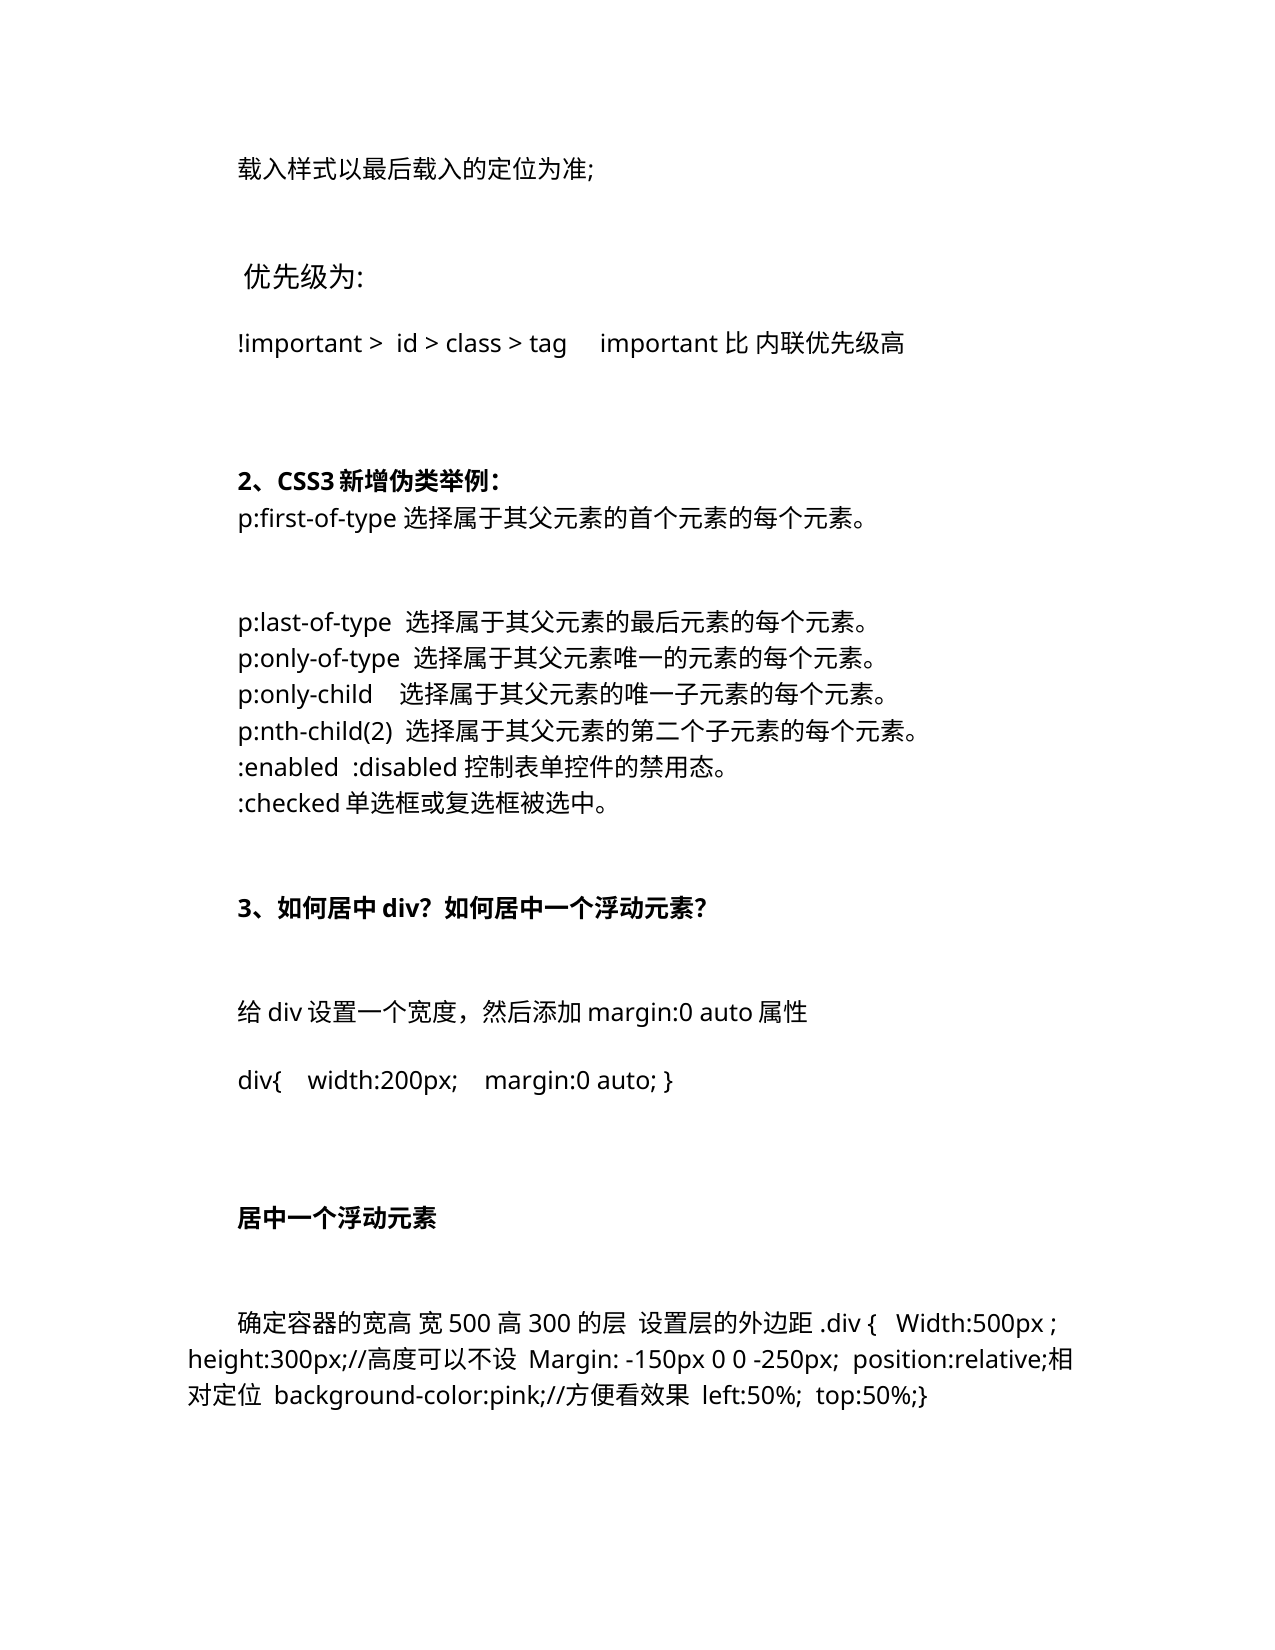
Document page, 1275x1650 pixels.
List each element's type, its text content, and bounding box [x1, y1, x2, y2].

text 给div设置一个宽度，然后添加margin:0 auto属性 [187, 992, 1087, 1063]
text div{ width:200px; margin:0 auto; } [187, 1063, 1087, 1131]
text p:only-child 选择属于其父元素的唯一子元素的每个元素。 [187, 675, 1087, 711]
text 确定容器的宽高 宽500 高 300 的层 设置层的外边距 .div { Width:500px ; height:300px;//高度可以不设 Margin: -150px 0 0 -250px; position:relative;相对定位 background-color:pink;//方便看效果 left:50%; top:50%;} [187, 1303, 1087, 1412]
text 居中一个浮动元素 [187, 1199, 1087, 1235]
text 3、如何居中div？如何居中一个浮动元素？ [187, 888, 1087, 924]
text p:nth-child(2) 选择属于其父元素的第二个子元素的每个元素。 [187, 711, 1087, 747]
text 2、CSS3新增伪类举例： [187, 462, 1087, 498]
text :checked单选框或复选框被选中。 [187, 784, 1087, 820]
text !important > id > class > tag important 比 内联优先级高 [187, 323, 1087, 394]
text 优先级为: [187, 254, 1087, 295]
text p:only-of-type 选择属于其父元素唯一的元素的每个元素。 [187, 639, 1087, 675]
text p:first-of-type 选择属于其父元素的首个元素的每个元素。 [187, 498, 1087, 534]
text :enabled :disabled 控制表单控件的禁用态。 [187, 747, 1087, 784]
text 载入样式以最后载入的定位为准; [187, 150, 1087, 186]
text p:last-of-type 选择属于其父元素的最后元素的每个元素。 [187, 602, 1087, 639]
